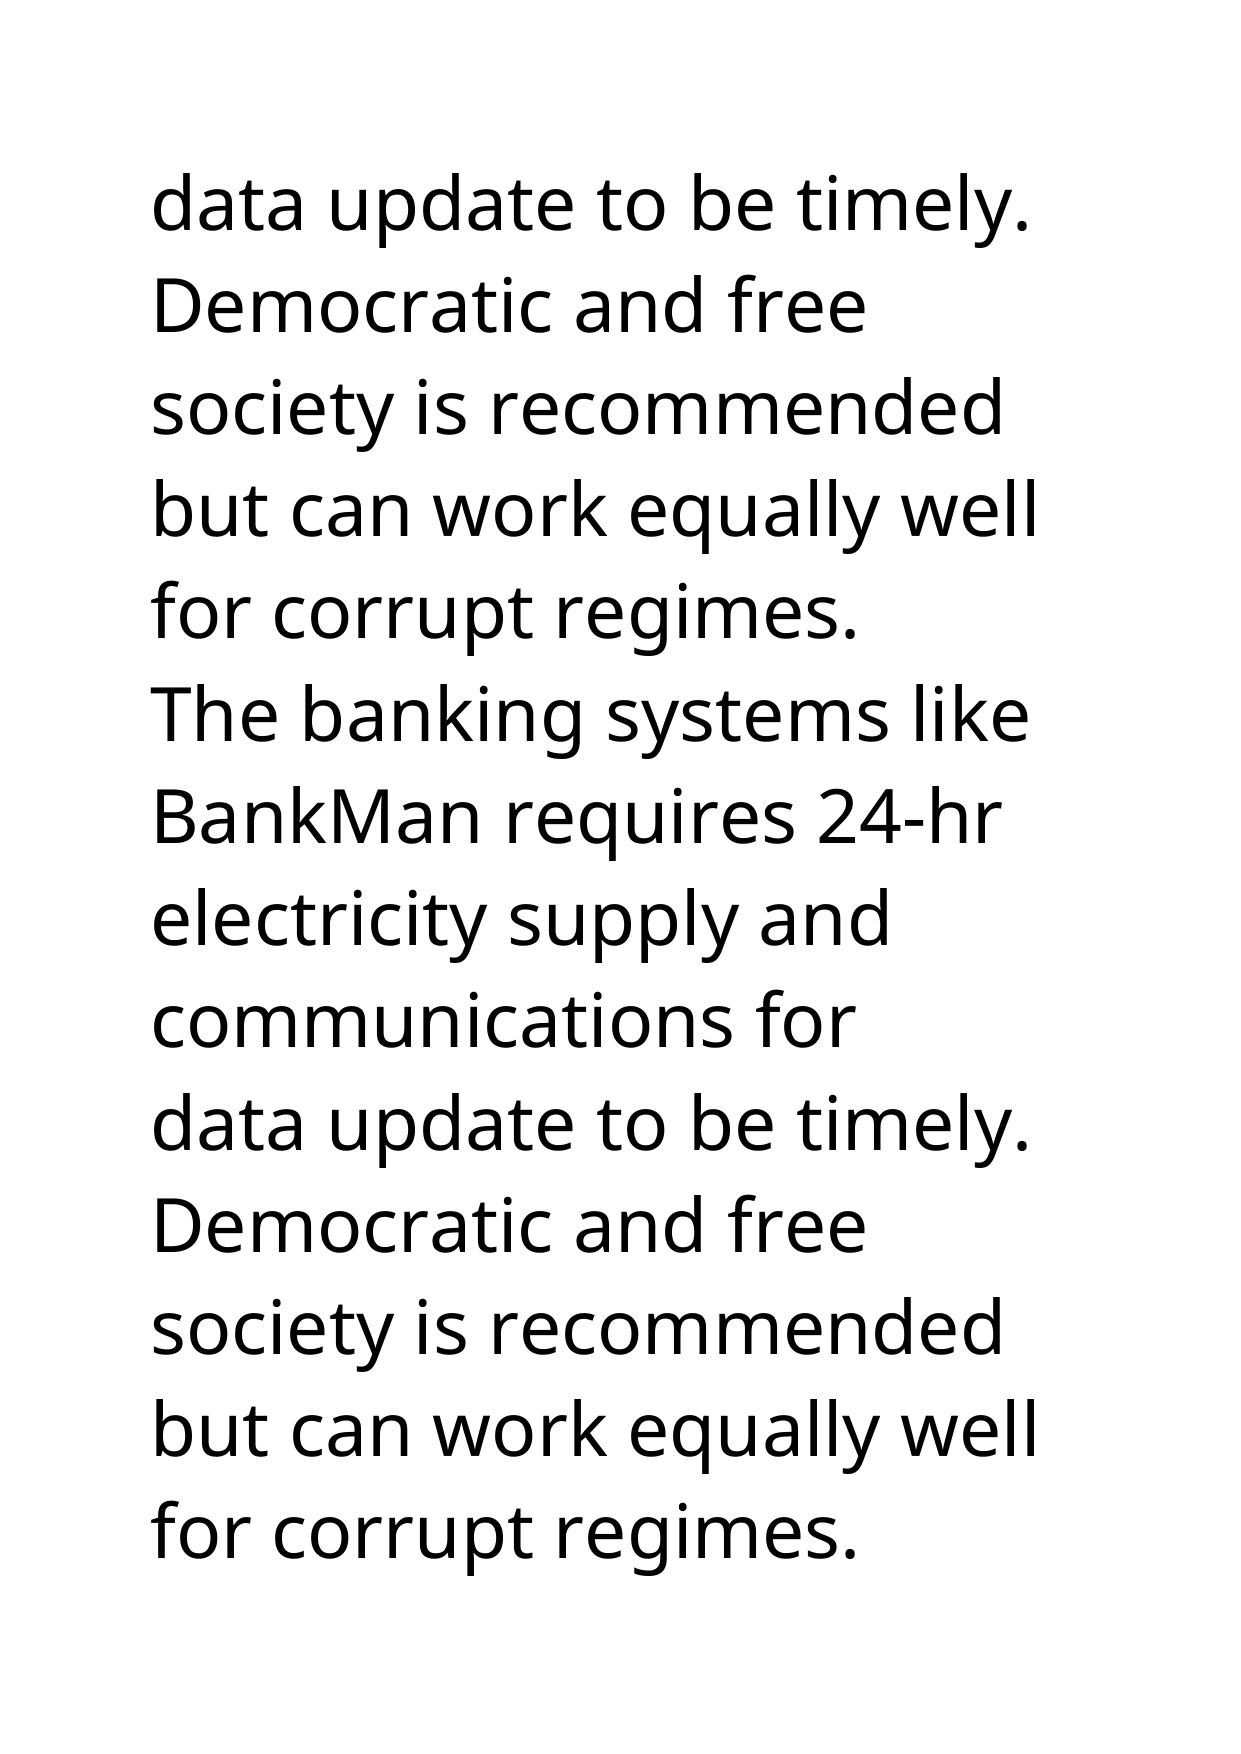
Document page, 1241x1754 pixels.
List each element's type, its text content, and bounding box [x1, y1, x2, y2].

text The banking systems like BankMan requires 24-hr electricity supply and communications for [150, 661, 1090, 1070]
text for corrupt regimes. [150, 1478, 1090, 1581]
text data update to be timely. Democratic and free society is recommended but can work equally well [150, 1070, 1090, 1478]
text data update to be timely. Democratic and free society is recommended but can work equally well [150, 150, 1090, 559]
text for corrupt regimes. [150, 559, 1090, 661]
